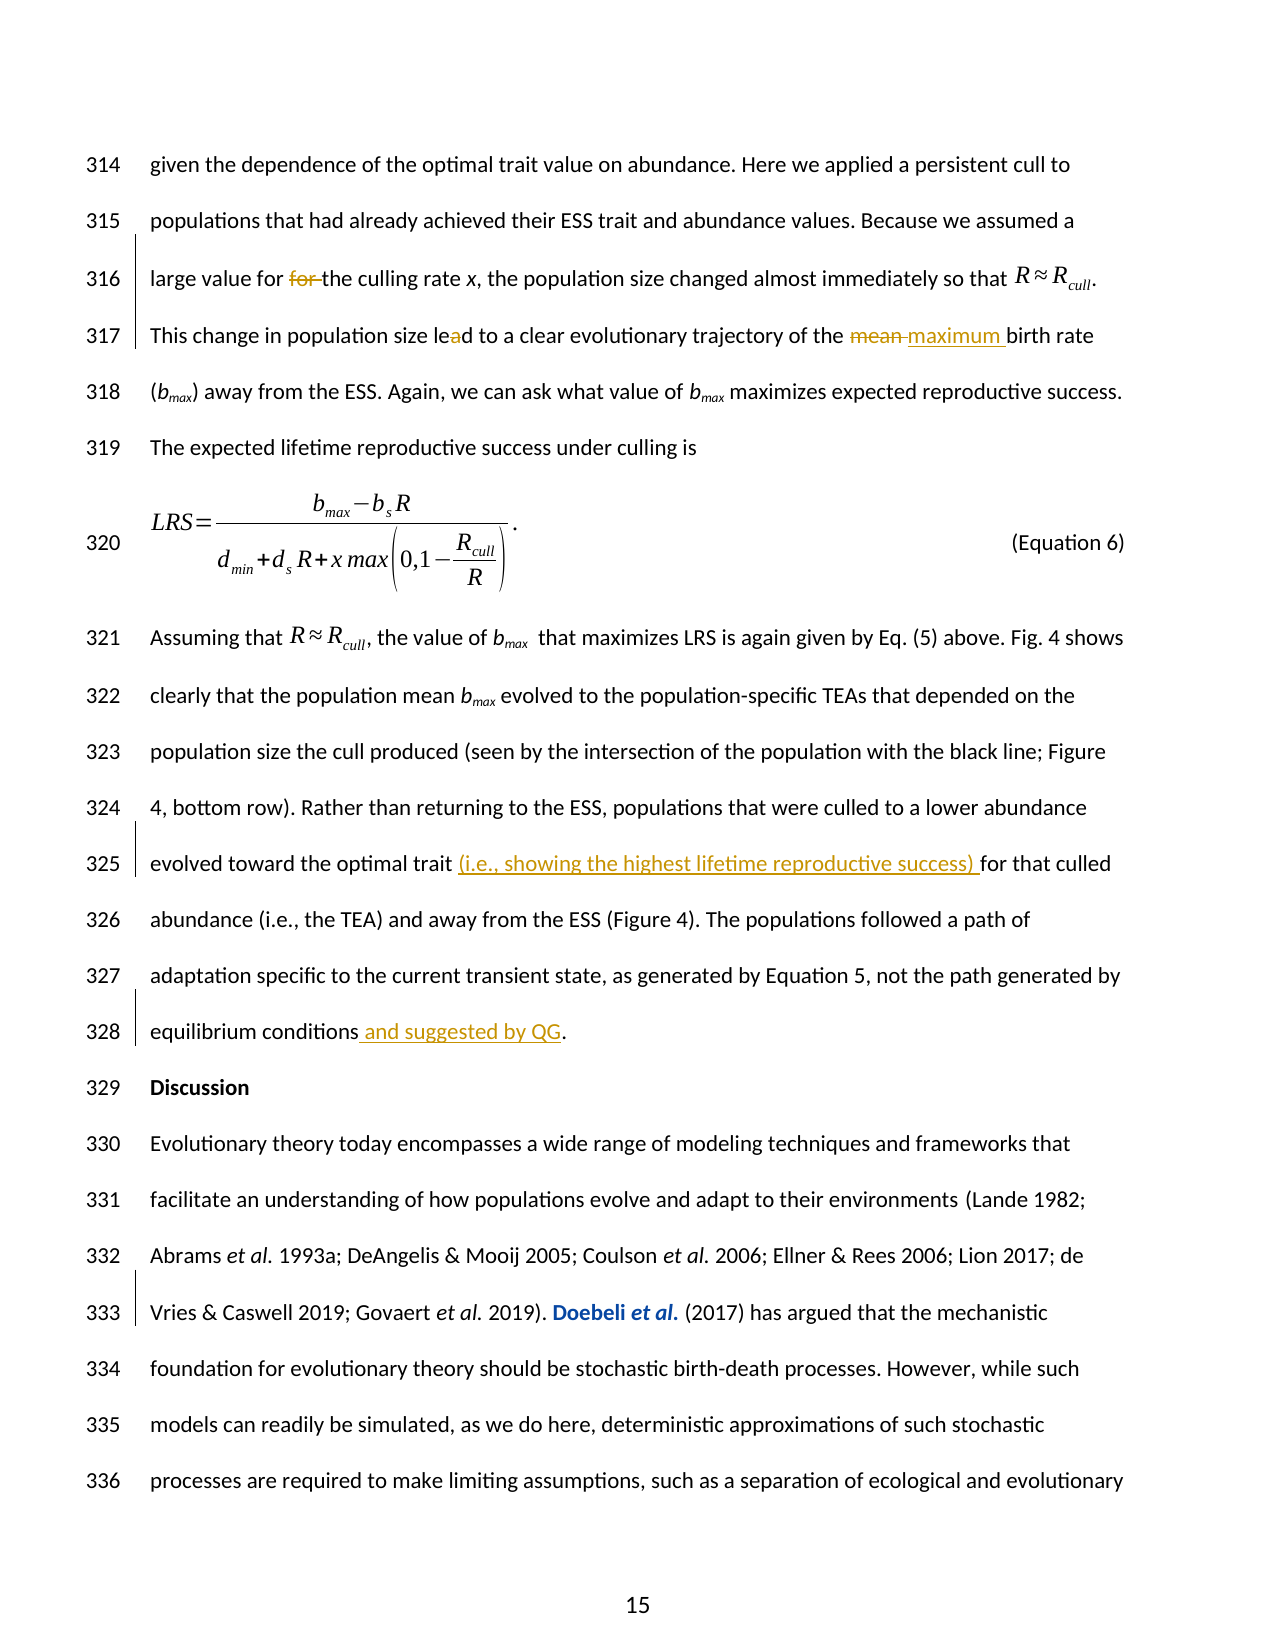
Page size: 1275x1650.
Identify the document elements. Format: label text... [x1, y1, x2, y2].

text Discussion [150, 1073, 1125, 1102]
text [150, 150, 1125, 462]
text Assuming that , the value of bmax that maximizes LRS is again given by Eq. (5) above. Fig. 4 shows clearly that the population mean bmax evolved to the population-specific TEAs that depended on the population size the cull produced (seen by the intersection of the population with the black line; Figure 4, bottom row). Rather than returning to the ESS, populations that were culled to a lower abundance evolved toward the optimal trait for that culled abundance (i.e., the TEA) and away from the ESS (Figure 4). The populations followed a path of adaptation specific to the current transient state, as generated by Equation 5, not the path generated by equilibrium conditions. [150, 622, 1125, 1046]
text (Equation 6) [150, 489, 1125, 594]
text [150, 1129, 1125, 1494]
